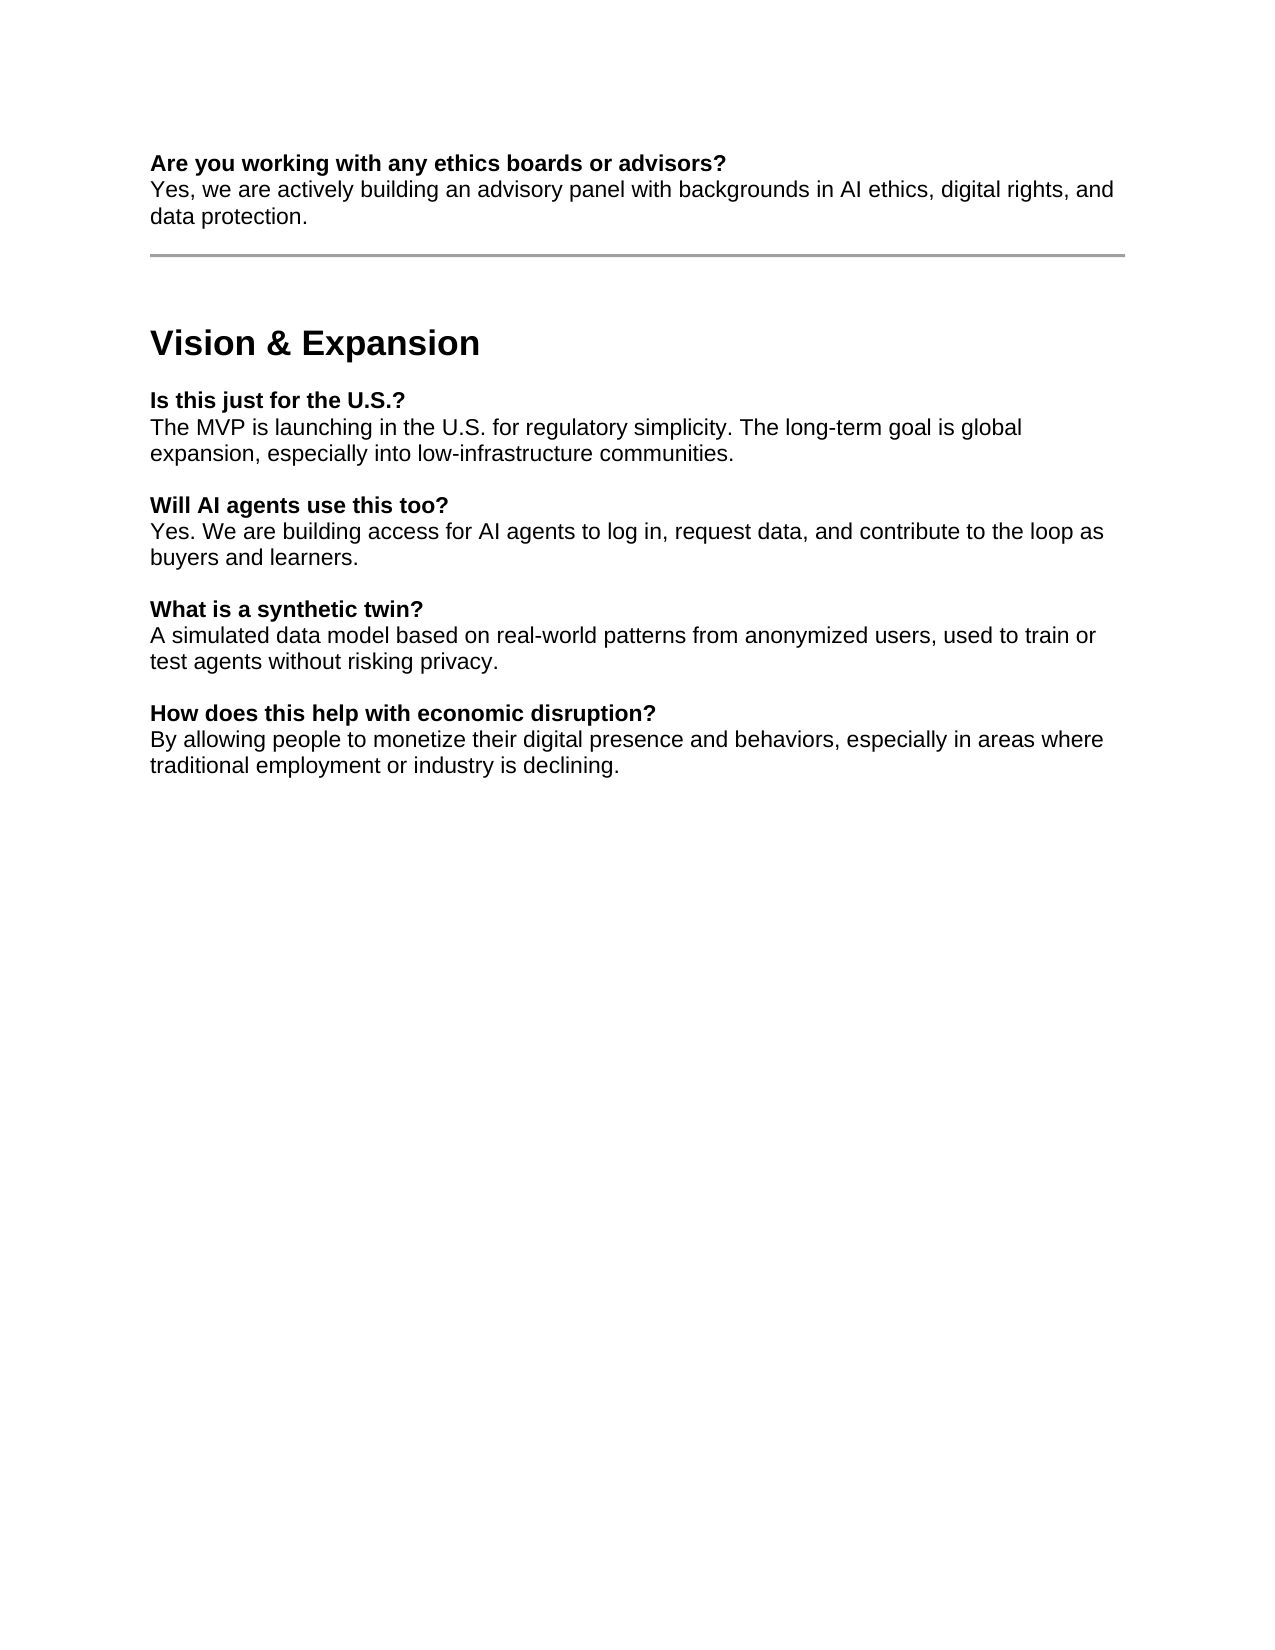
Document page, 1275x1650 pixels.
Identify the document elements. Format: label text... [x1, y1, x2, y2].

text How does this help with economic disruption? By allowing people to monetize their digital presence and behaviors, especially in areas where traditional employment or industry is declining. [150, 700, 1125, 779]
text What is a synthetic twin? A simulated data model based on real-world patterns from anonymized users, used to train or test agents without risking privacy. [150, 596, 1125, 675]
text Will AI agents use this too? Yes. We are building access for AI agents to log in, request data, and contribute to the loop as buyers and learners. [150, 492, 1125, 571]
subtitle Vision & Expansion [150, 322, 1125, 362]
text Is this just for the U.S.? The MVP is launching in the U.S. for regulatory simplicity. The long-term goal is global expansion, especially into low-infrastructure communities. [150, 387, 1125, 467]
text Are you working with any ethics boards or advisors? Yes, we are actively building an advisory panel with backgrounds in AI ethics, digital rights, and data protection. [150, 150, 1125, 229]
